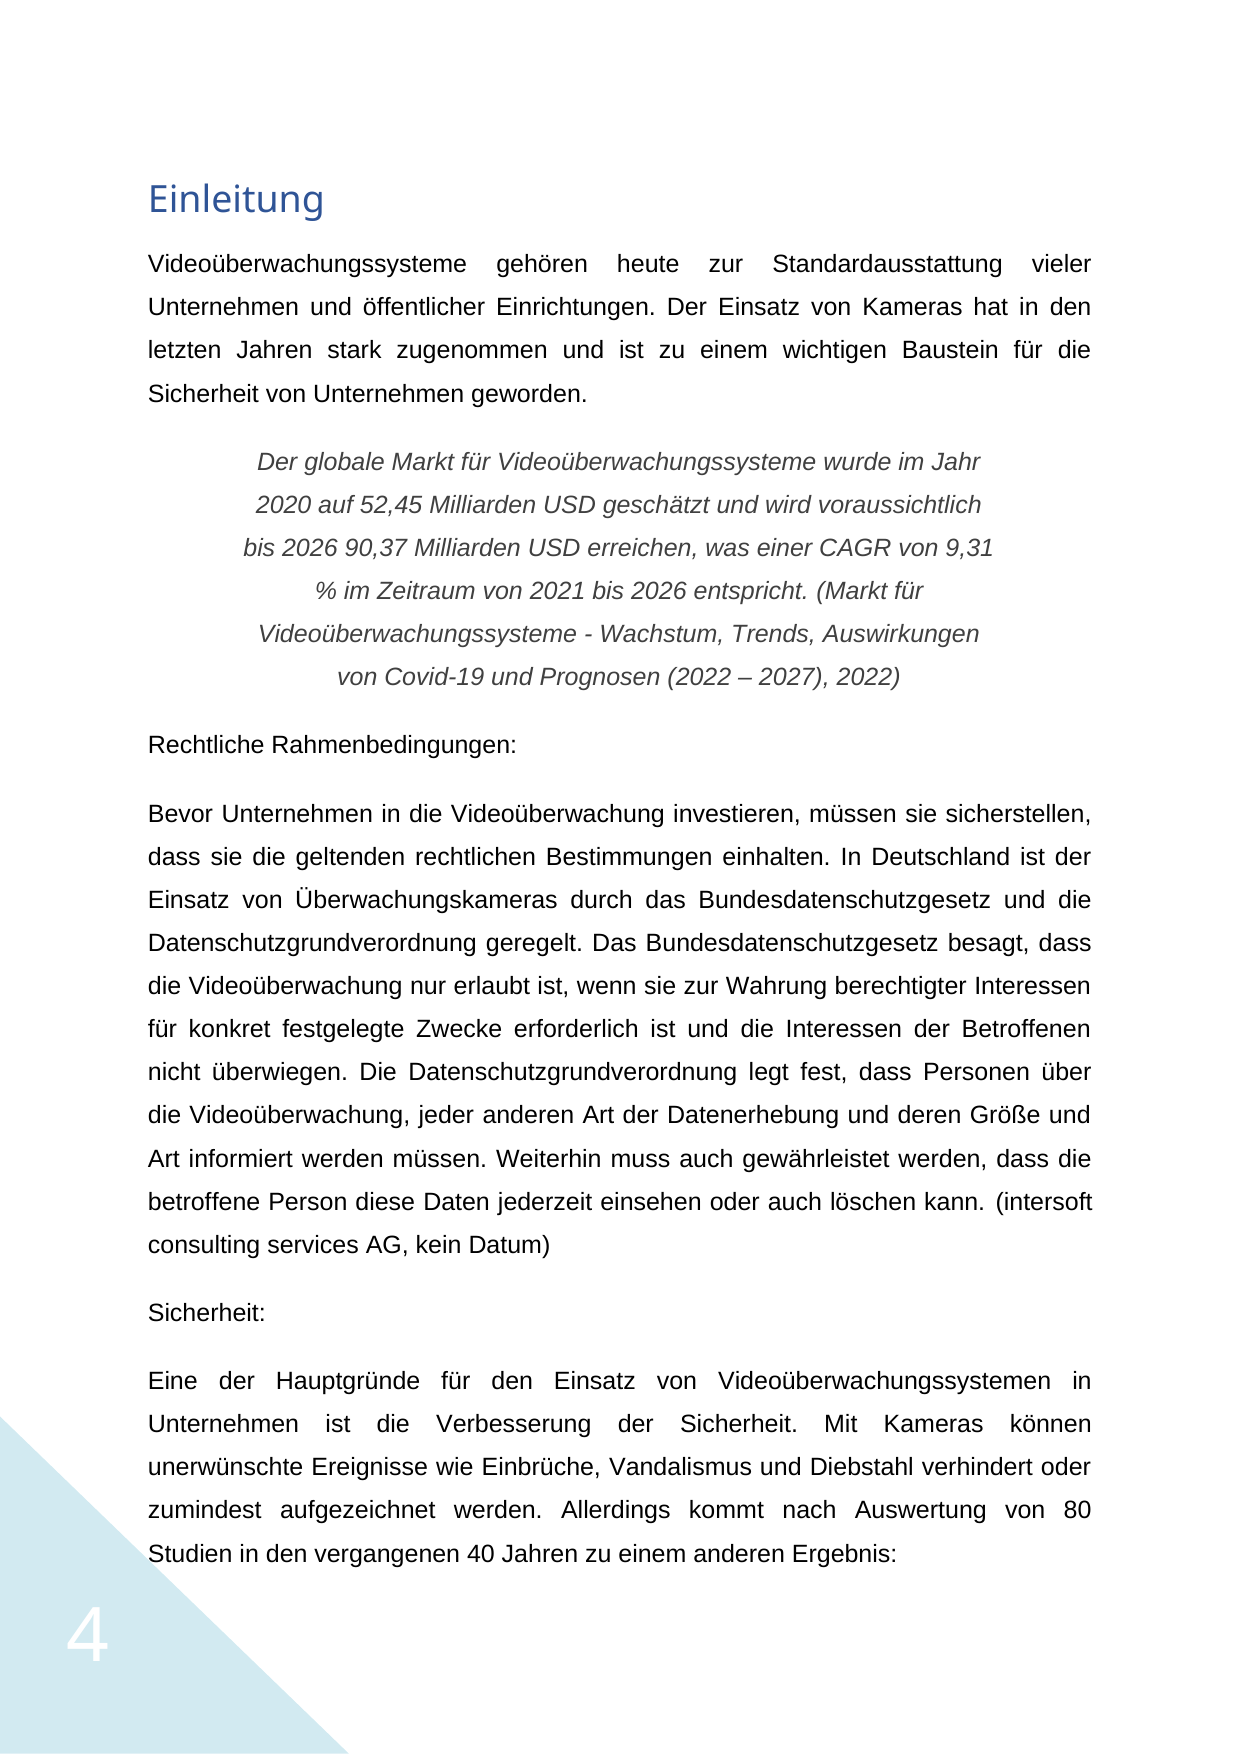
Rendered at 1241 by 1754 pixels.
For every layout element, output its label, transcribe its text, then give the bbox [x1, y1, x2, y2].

subtitle Einleitung [148, 173, 1093, 224]
text Sicherheit: [148, 1298, 1093, 1327]
text Videoüberwachungssysteme gehören heute zur Standardausstattung vieler Unternehmen und öffentlicher Einrichtungen. Der Einsatz von Kameras hat in den letzten Jahren stark zugenommen und ist zu einem wichtigen Baustein für die Sicherheit von Unternehmen geworden. [148, 249, 1093, 407]
text Eine der Hauptgründe für den Einsatz von Videoüberwachungssystemen in Unternehmen ist die Verbesserung der Sicherheit. Mit Kameras können unerwünschte Ereignisse wie Einbrüche, Vandalismus und Diebstahl verhindert oder zumindest aufgezeichnet werden. Allerdings kommt nach Auswertung von 80 Studien in den vergangenen 40 Jahren zu einem anderen Ergebnis: [148, 1366, 1093, 1567]
text Bevor Unternehmen in die Videoüberwachung investieren, müssen sie sicherstellen, dass sie die geltenden rechtlichen Bestimmungen einhalten. In Deutschland ist der Einsatz von Überwachungskameras durch das Bundesdatenschutzgesetz und die Datenschutzgrundverordnung geregelt. Das Bundesdatenschutzgesetz besagt, dass die Videoüberwachung nur erlaubt ist, wenn sie zur Wahrung berechtigter Interessen für konkret festgelegte Zwecke erforderlich ist und die Interessen der Betroffenen nicht überwiegen. Die Datenschutzgrundverordnung legt fest, dass Personen über die Videoüberwachung, jeder anderen Art der Datenerhebung und deren Größe und Art informiert werden müssen. Weiterhin muss auch gewährleistet werden, dass die betroffene Person diese Daten jederzeit einsehen oder auch löschen kann. [148, 798, 1093, 1258]
text Rechtliche Rahmenbedingungen: [148, 730, 1093, 759]
text Der globale Markt für Videoüberwachungssysteme wurde im Jahr 2020 auf 52,45 Milliarden USD geschätzt und wird voraussichtlich bis 2026 90,37 Milliarden USD erreichen, was einer CAGR von 9,31 % im Zeitraum von 2021 bis 2026 entspricht. [238, 447, 1003, 691]
